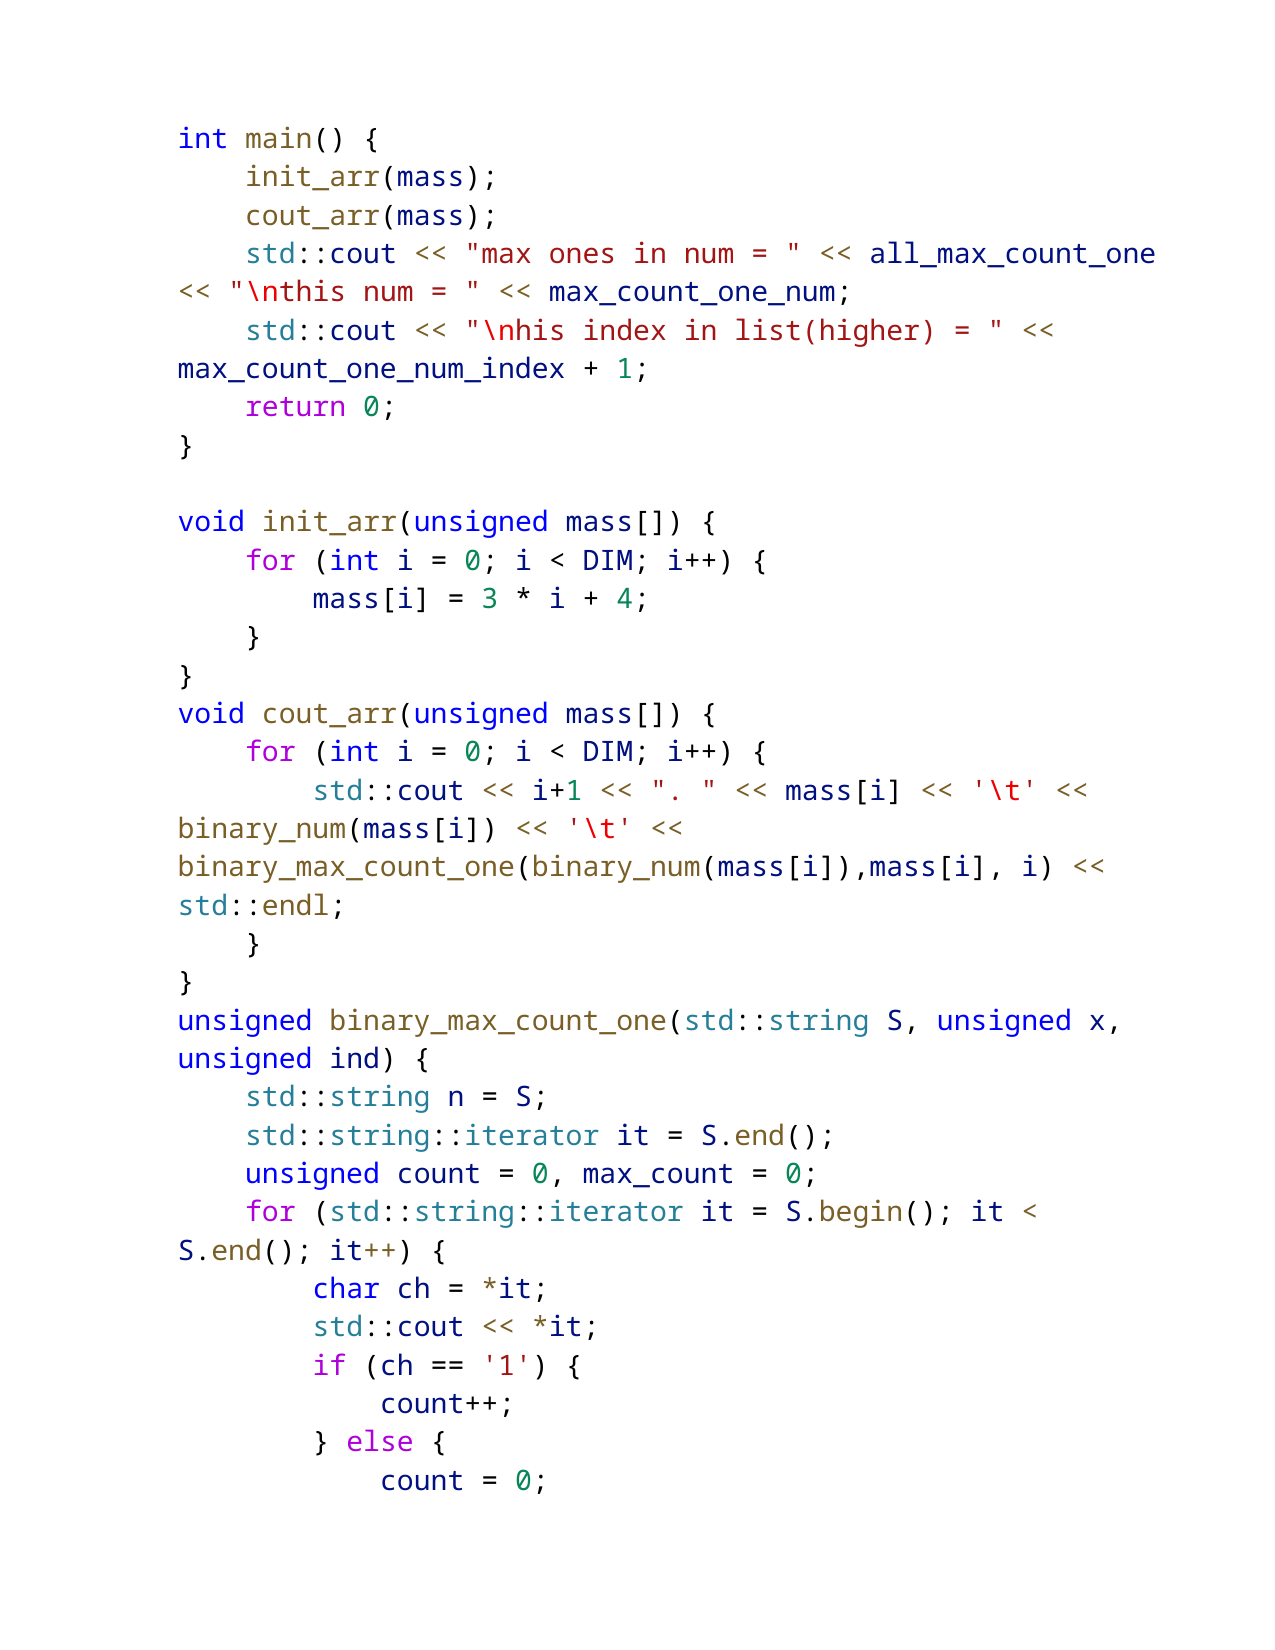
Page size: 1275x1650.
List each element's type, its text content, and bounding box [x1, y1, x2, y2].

text void init_arr(unsigned mass[]) { [177, 501, 1186, 540]
text } else { [177, 1421, 1186, 1460]
text count++; [177, 1383, 1186, 1421]
text std::cout << "\nhis index in list(higher) = " << max_count_one_num_index + 1; [177, 310, 1186, 386]
text } [177, 961, 1186, 1000]
text char ch = *it; [177, 1268, 1186, 1306]
text for (std::string::iterator it = S.begin(); it < S.end(); it++) { [177, 1191, 1186, 1268]
text } [177, 425, 1186, 463]
text unsigned count = 0, max_count = 0; [177, 1153, 1186, 1191]
text unsigned binary_max_count_one(std::string S, unsigned x, unsigned ind) { [177, 1000, 1186, 1076]
text init_arr(mass); [177, 156, 1186, 195]
text std::string n = S; [177, 1076, 1186, 1115]
text std::cout << "max ones in num = " << all_max_count_one << "\nthis num = " << max_count_one_num; [177, 233, 1186, 310]
text for (int i = 0; i < DIM; i++) { [177, 540, 1186, 578]
text } [177, 923, 1186, 961]
text std::string::iterator it = S.end(); [177, 1115, 1186, 1153]
text std::cout << *it; [177, 1306, 1186, 1345]
text } [177, 616, 1186, 655]
text std::cout << i+1 << ". " << mass[i] << '\t' << binary_num(mass[i]) << '\t' << binary_max_count_one(binary_num(mass[i]),mass[i], i) << std::endl; [177, 770, 1186, 923]
text for (int i = 0; i < DIM; i++) { [177, 731, 1186, 770]
text if (ch == '1') { [177, 1345, 1186, 1383]
text int main() { [177, 118, 1186, 156]
text void cout_arr(unsigned mass[]) { [177, 693, 1186, 731]
text mass[i] = 3 * i + 4; [177, 578, 1186, 616]
text cout_arr(mass); [177, 195, 1186, 233]
text return 0; [177, 386, 1186, 425]
text } [177, 655, 1186, 693]
text count = 0; [177, 1460, 1186, 1498]
